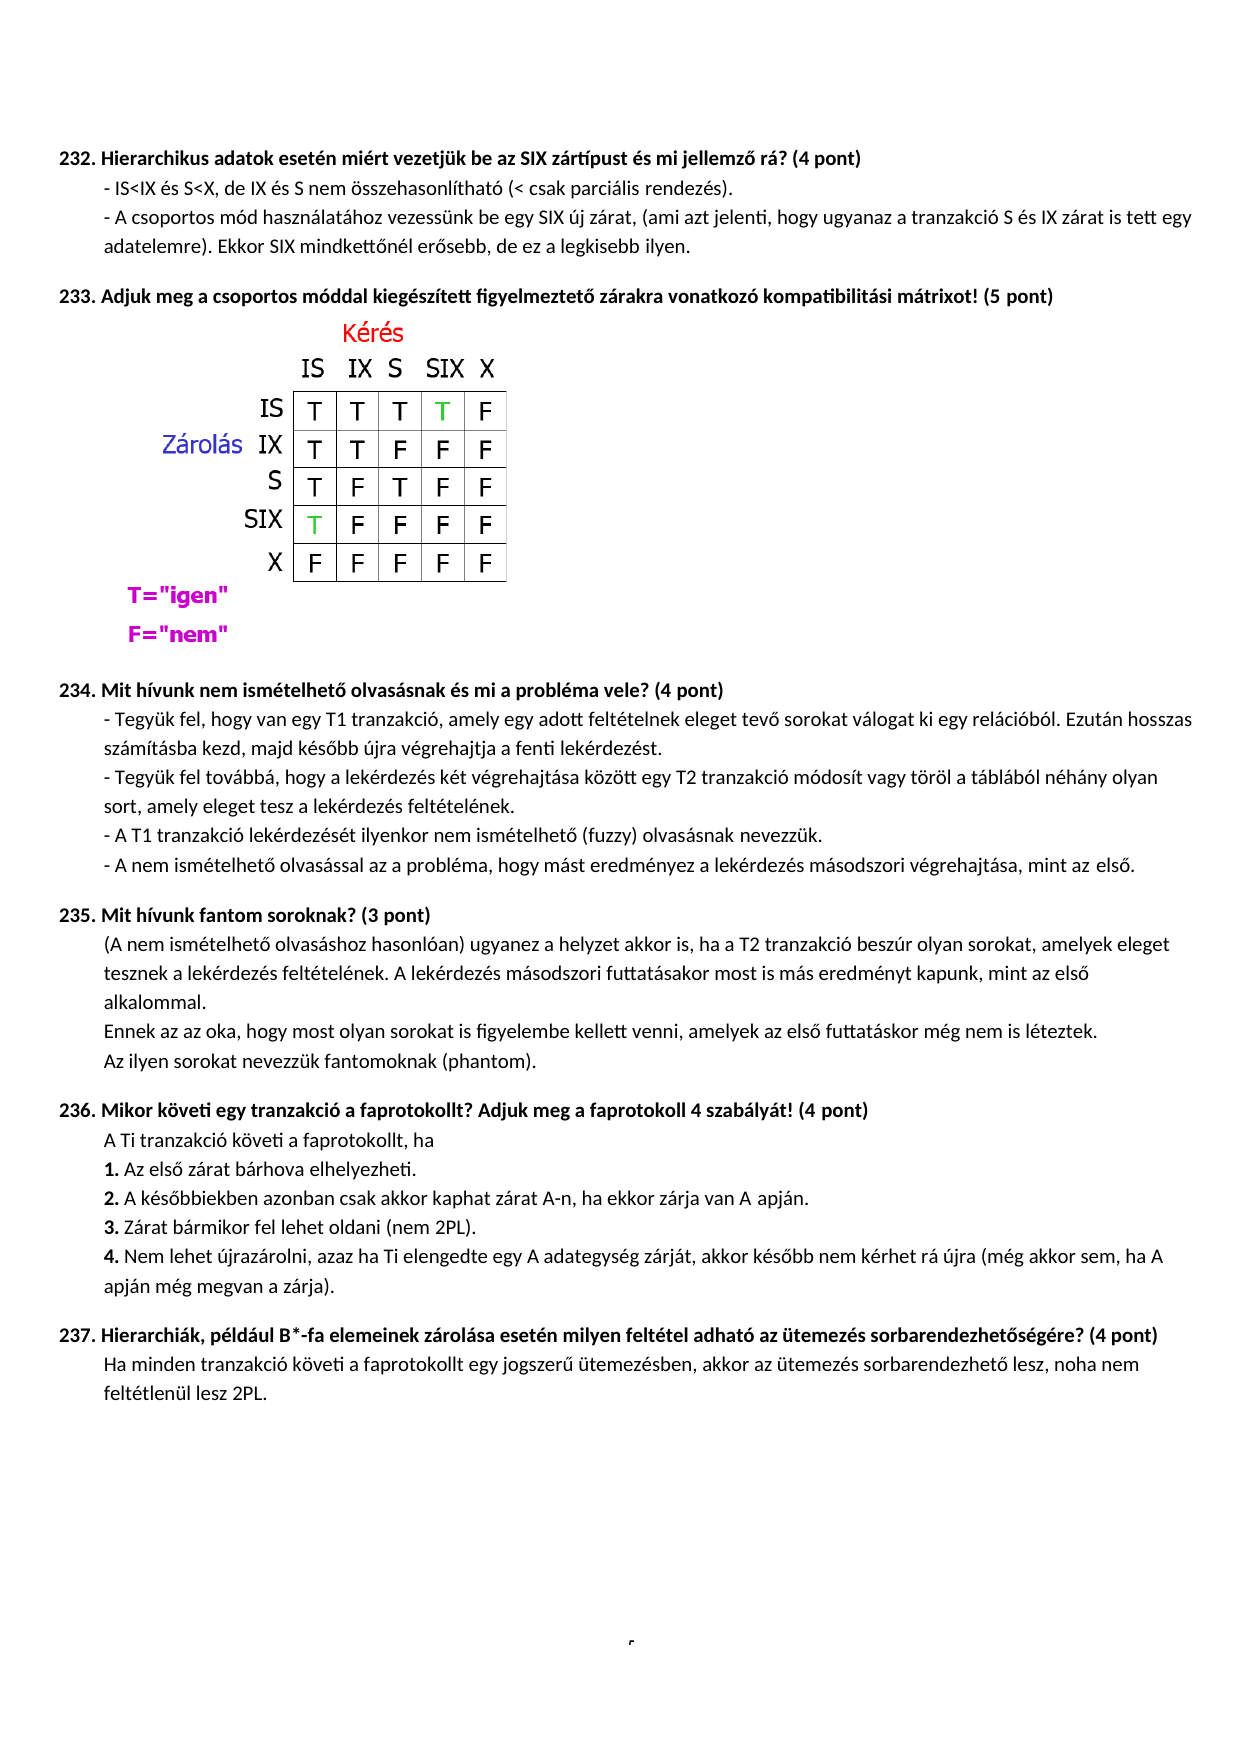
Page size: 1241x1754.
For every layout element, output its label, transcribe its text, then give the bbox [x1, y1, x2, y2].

subtitle Mit hívunk fantom soroknak? (3 pont) [59, 902, 1226, 927]
text (A nem ismételhető olvasáshoz hasonlóan) ugyanez a helyzet akkor is, ha a T2 tranzakció beszúr olyan sorokat, amelyek eleget tesznek a lekérdezés feltételének. A lekérdezés másodszori futtatásakor most is más eredményt kapunk, mint az első alkalommal. [103, 931, 1173, 1015]
list Zárat bármikor fel lehet oldani (nem 2PL). [103, 1214, 1226, 1240]
subtitle Adjuk meg a csoportos móddal kiegészített figyelmeztető zárakra vonatkozó kompatibilitási mátrixot! (5 pont) [59, 283, 1226, 308]
subtitle Mikor követi egy tranzakció a faprotokollt? Adjuk meg a faprotokoll 4 szabályát! (4 pont) [59, 1098, 1226, 1123]
list A csoportos mód használatához vezessünk be egy SIX új zárat, (ami azt jelenti, hogy ugyanaz a tranzakció S és IX zárat is tett egy adatelemre). Ekkor SIX mindkettőnél erősebb, de ez a legkisebb ilyen. [103, 204, 1193, 258]
list Nem lehet újrazárolni, azaz ha Ti elengedte egy A adategység zárját, akkor később nem kérhet rá újra (még akkor sem, ha A apján még megvan a zárja). [103, 1244, 1165, 1298]
list Tegyük fel, hogy van egy T1 tranzakció, amely egy adott feltételnek eleget tevő sorokat válogat ki egy relációból. Ezután hosszas számításba kezd, majd később újra végrehajtja a fenti lekérdezést. [103, 706, 1195, 761]
list A T1 tranzakció lekérdezését ilyenkor nem ismételhető (fuzzy) olvasásnak nevezzük. [103, 823, 1226, 848]
list A későbbiekben azonban csak akkor kaphat zárat A-n, ha ekkor zárja van A apján. [103, 1185, 1226, 1211]
text Ennek az az oka, hogy most olyan sorokat is figyelembe kellett venni, amelyek az első futtatáskor még nem is léteztek. Az ilyen sorokat nevezzük fantomoknak (phantom). [103, 1019, 1116, 1073]
list A nem ismételhető olvasással az a probléma, hogy mást eredményez a lekérdezés másodszori végrehajtása, mint az első. [103, 852, 1226, 878]
list Hierarchiák, például B*-fa elemeinek zárolása esetén milyen feltétel adható az ütemezés sorbarendezhetőségére? (4 pont) Ha minden tranzakció követi a faprotokollt egy jogszerű ütemezésben, akkor az ütemezés sorbarendezhető lesz, noha nem feltétlenül lesz 2PL. [59, 1322, 1164, 1406]
picture [127, 321, 507, 642]
list Hierarchikus adatok esetén miért vezetjük be az SIX zártípust és mi jellemző rá? (4 pont) [59, 145, 1226, 171]
text A Ti tranzakció követi a faprotokollt, ha [103, 1127, 1226, 1152]
list Tegyük fel továbbá, hogy a lekérdezés két végrehajtása között egy T2 tranzakció módosít vagy töröl a táblából néhány olyan sort, amely eleget tesz a lekérdezés feltételének. [103, 764, 1160, 819]
list Mit hívunk nem ismételhető olvasásnak és mi a probléma vele? (4 pont) [59, 677, 1226, 702]
list Az első zárat bárhova elhelyezheti. [103, 1156, 1226, 1181]
list IS<IX és S<X, de IX és S nem összehasonlítható (< csak parciális rendezés). [103, 175, 1226, 200]
